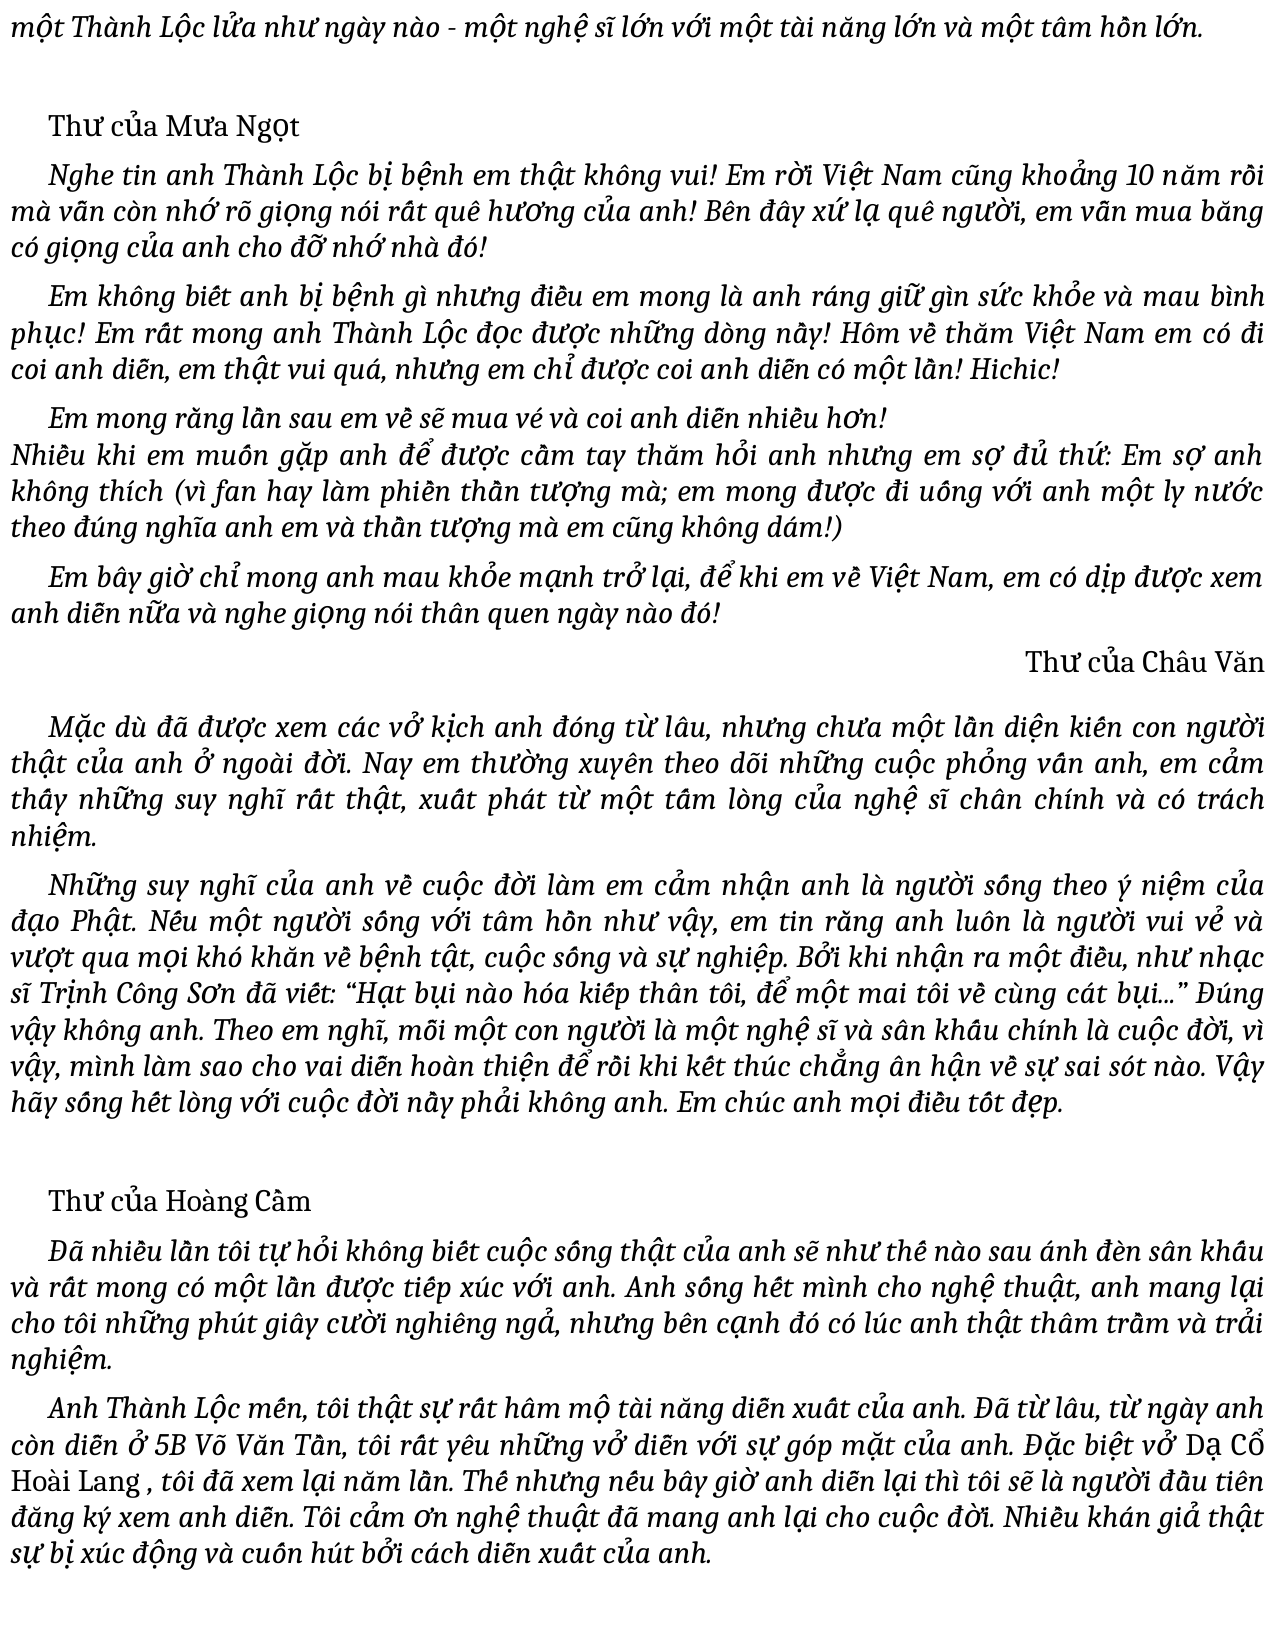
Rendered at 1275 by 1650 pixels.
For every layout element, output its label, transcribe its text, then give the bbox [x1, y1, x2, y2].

text Em bây giờ chỉ mong anh mau khỏe mạnh trở lại, để khi em về Việt Nam, em có dịp được xem anh diễn nữa và nghe giọng nói thân quen ngày nào đó! [10, 559, 1265, 631]
text Nhiều khi em muốn gặp anh để được cầm tay thăm hỏi anh nhưng em sợ đủ thứ: Em sợ anh không thích (vì fan hay làm phiền thần tượng mà; em mong được đi uống với anh một ly nước theo đúng nghĩa anh em và thần tượng mà em cũng không dám!) [10, 437, 1264, 546]
text một Thành Lộc lửa như ngày nào - một nghệ sĩ lớn với một tài năng lớn và một tâm hồn lớn. [10, 9, 1275, 45]
text Anh Thành Lộc mến, tôi thật sự rất hâm mộ tài năng diễn xuất của anh. Đã từ lâu, từ ngày anh còn diễn ở 5B Võ Văn Tần, tôi rất yêu những vở diễn với sự góp mặt của anh. Đặc biệt vở Dạ Cổ Hoài Lang , tôi đã xem lại năm lần. Thế nhưng nếu bây giờ anh diễn lại thì tôi sẽ là người đầu tiên đăng ký xem anh diễn. Tôi cảm ơn nghệ thuật đã mang anh lại cho cuộc đời. Nhiều khán giả thật sự bị xúc động và cuốn hút bởi cách diễn xuất của anh. [10, 1391, 1265, 1572]
text Thư của Châu Văn [0, 644, 1265, 680]
text Em mong rằng lần sau em về sẽ mua vé và coi anh diễn nhiều hơn! [48, 400, 1275, 436]
text Những suy nghĩ của anh về cuộc đời làm em cảm nhận anh là người sống theo ý niệm của đạo Phật. Nếu một người sống với tâm hồn như vậy, em tin rằng anh luôn là người vui vẻ và vượt qua mọi khó khăn về bệnh tật, cuộc sống và sự nghiệp. Bởi khi nhận ra một điều, như nhạc sĩ Trịnh Công Sơn đã viết: “Hạt bụi nào hóa kiếp thân tôi, để một mai tôi về cùng cát bụi...” Đúng vậy không anh. Theo em nghĩ, mỗi một con người là một nghệ sĩ và sân khấu chính là cuộc đời, vì vậy, mình làm sao cho vai diễn hoàn thiện để rồi khi kết thúc chẳng ân hận về sự sai sót nào. Vậy hãy sống hết lòng với cuộc đời nầy phải không anh. Em chúc anh mọi điều tốt đẹp. [10, 867, 1265, 1121]
text Nghe tin anh Thành Lộc bị bệnh em thật không vui! Em rời Việt Nam cũng khoảng 10 năm rồi mà vẫn còn nhớ rõ giọng nói rất quê hương của anh! Bên đây xứ lạ quê người, em vẫn mua băng có giọng của anh cho đỡ nhớ nhà đó! [10, 157, 1266, 266]
text Mặc dù đã được xem các vở kịch anh đóng từ lâu, nhưng chưa một lần diện kiến con người thật của anh ở ngoài đời. Nay em thường xuyên theo dõi những cuộc phỏng vấn anh, em cảm thấy những suy nghĩ rất thật, xuất phát từ một tấm lòng của nghệ sĩ chân chính và có trách nhiệm. [10, 709, 1266, 854]
text Thư của Mưa Ngọt [48, 108, 1275, 144]
text Em không biết anh bị bệnh gì nhưng điều em mong là anh ráng giữ gìn sức khỏe và mau bình phục! Em rất mong anh Thành Lộc đọc được những dòng nầy! Hôm về thăm Việt Nam em có đi coi anh diễn, em thật vui quá, nhưng em chỉ được coi anh diễn có một lần! Hichic! [10, 279, 1266, 387]
text Đã nhiều lần tôi tự hỏi không biết cuộc sống thật của anh sẽ như thế nào sau ánh đèn sân khấu và rất mong có một lần được tiếp xúc với anh. Anh sống hết mình cho nghệ thuật, anh mang lại cho tôi những phút giây cười nghiêng ngả, nhưng bên cạnh đó có lúc anh thật thâm trầm và trải nghiệm. [10, 1233, 1265, 1377]
text Thư của Hoàng Cầm [48, 1183, 1275, 1219]
